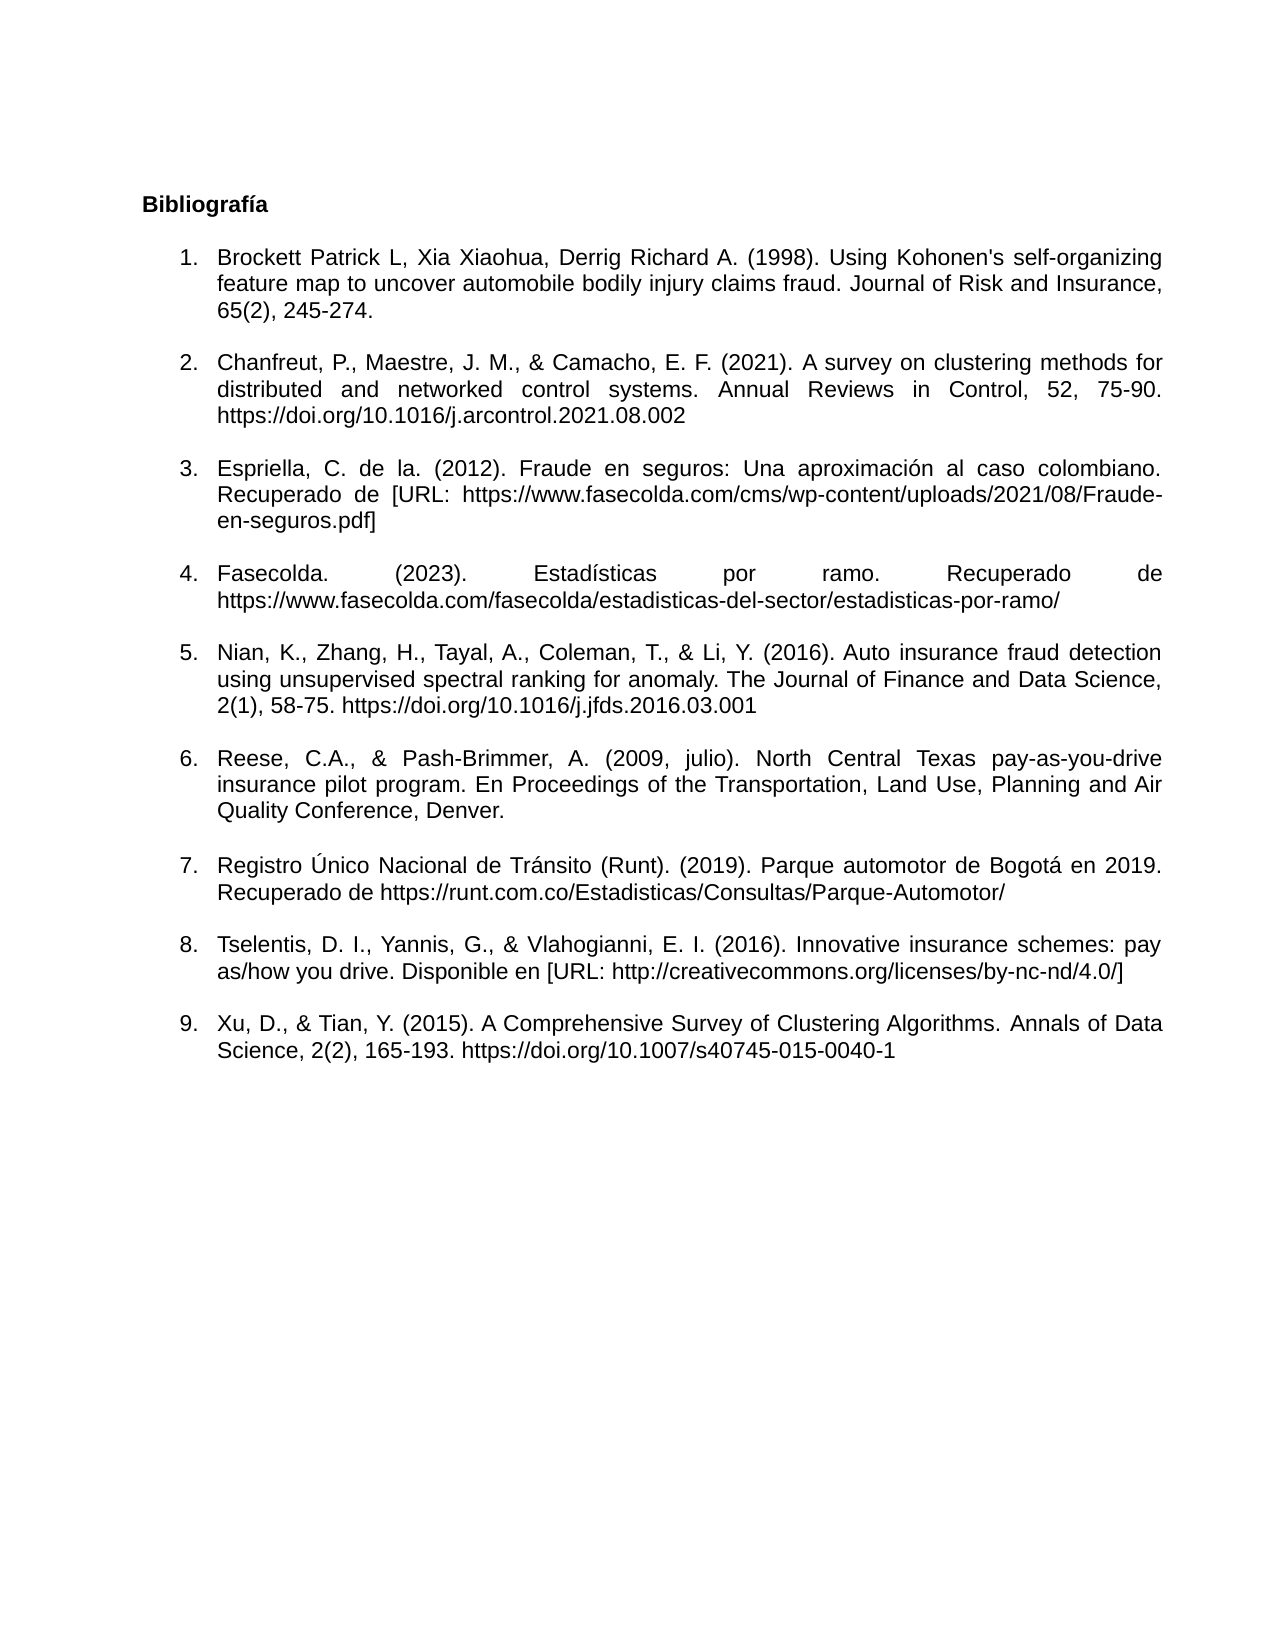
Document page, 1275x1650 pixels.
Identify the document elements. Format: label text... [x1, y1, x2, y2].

list Brockett Patrick L, Xia Xiaohua, Derrig Richard A. (1998). Using Kohonen's self-organizing feature map to uncover automobile bodily injury claims fraud. Journal of Risk and Insurance, 65(2), 245-274. [179, 244, 1163, 323]
list Xu, D., & Tian, Y. (2015). A Comprehensive Survey of Clustering Algorithms. Annals of Data Science, 2(2), 165-193. https://doi.org/10.1007/s40745-015-0040-1 [179, 1010, 1163, 1063]
list Fasecolda. (2023). Estadísticas por ramo. Recuperado de https://www.fasecolda.com/fasecolda/estadisticas-del-sector/estadisticas-por-ramo/ [179, 560, 1163, 613]
subtitle Bibliografía [112, 191, 1163, 218]
list Chanfreut, P., Maestre, J. M., & Camacho, E. F. (2021). A survey on clustering methods for distributed and networked control systems. Annual Reviews in Control, 52, 75-90. https://doi.org/10.1016/j.arcontrol.2021.08.002 [179, 349, 1163, 428]
list Registro Único Nacional de Tránsito (Runt). (2019). Parque automotor de Bogotá en 2019. Recuperado de https://runt.com.co/Estadisticas/Consultas/Parque-Automotor/ [179, 852, 1163, 905]
list Reese, C.A., & Pash-Brimmer, A. (2009, julio). North Central Texas pay-as-you-drive insurance pilot program. En Proceedings of the Transportation, Land Use, Planning and Air Quality Conference, Denver. [179, 745, 1163, 824]
list Tselentis, D. I., Yannis, G., & Vlahogianni, E. I. (2016). Innovative insurance schemes: pay as/how you drive. Disponible en [URL: http://creativecommons.org/licenses/by-nc-nd/4.0/] [179, 931, 1163, 984]
list Nian, K., Zhang, H., Tayal, A., Coleman, T., & Li, Y. (2016). Auto insurance fraud detection using unsupervised spectral ranking for anomaly. The Journal of Finance and Data Science, 2(1), 58-75. https://doi.org/10.1016/j.jfds.2016.03.001 [179, 639, 1163, 718]
list Espriella, C. de la. (2012). Fraude en seguros: Una aproximación al caso colombiano. Recuperado de [URL: https://www.fasecolda.com/cms/wp-content/uploads/2021/08/Fraude-en-seguros.pdf] [179, 455, 1163, 534]
